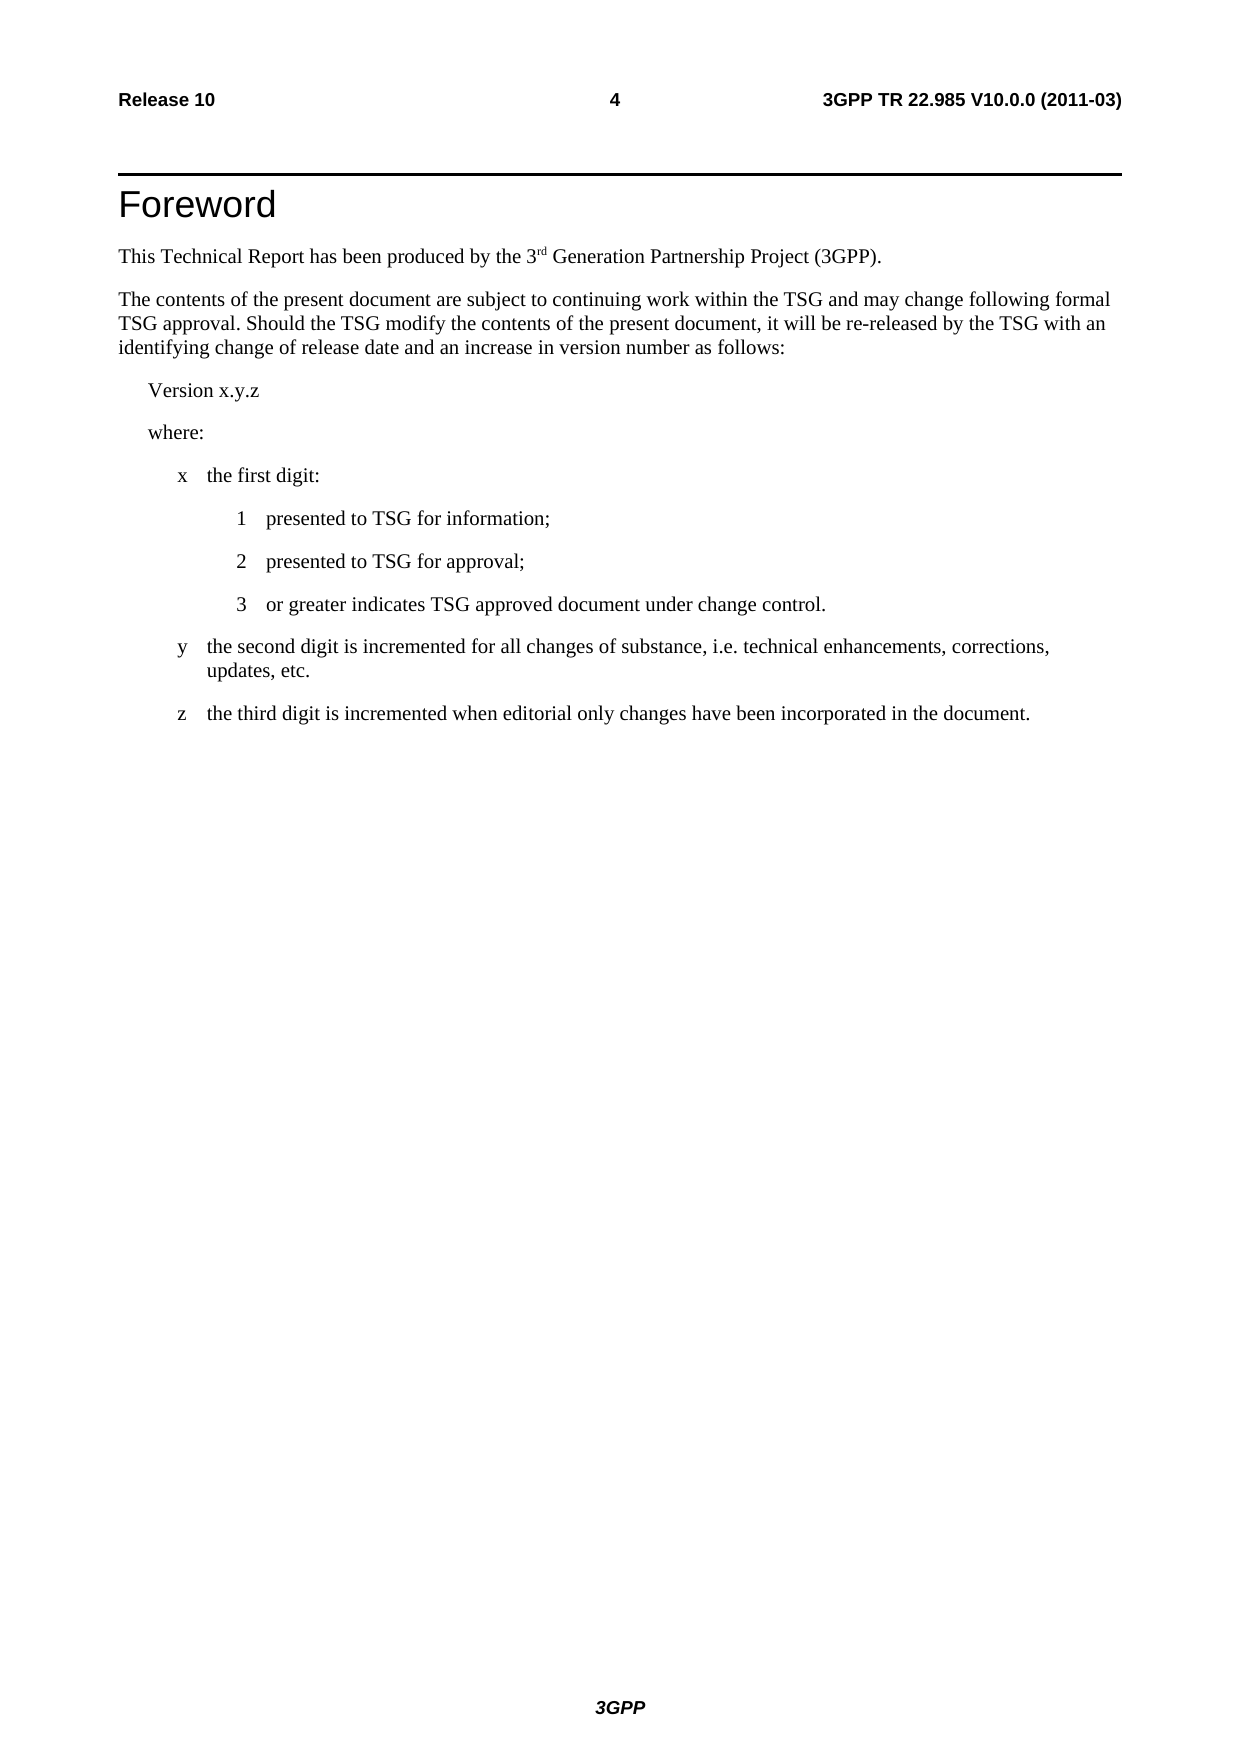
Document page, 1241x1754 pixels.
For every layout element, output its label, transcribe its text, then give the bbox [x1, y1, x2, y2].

text 2 presented to TSG for approval; [236, 549, 1122, 573]
text y the second digit is incremented for all changes of substance, i.e. technical enhancements, corrections, updates, etc. [177, 634, 1122, 682]
text x the first digit: [177, 463, 1122, 487]
text 1 presented to TSG for information; [236, 506, 1122, 530]
text This Technical Report has been produced by the 3rd Generation Partnership Project (3GPP). [118, 244, 1122, 268]
text where: [148, 420, 1122, 444]
text 3 or greater indicates TSG approved document under change control. [236, 592, 1122, 616]
text The contents of the present document are subject to continuing work within the TSG and may change following formal TSG approval. Should the TSG modify the contents of the present document, it will be re-released by the TSG with an identifying change of release date and an increase in version number as follows: [118, 287, 1122, 359]
text z the third digit is incremented when editorial only changes have been incorporated in the document. [177, 701, 1122, 725]
subtitle Foreword [118, 176, 1122, 225]
text Version x.y.z [148, 377, 1122, 402]
